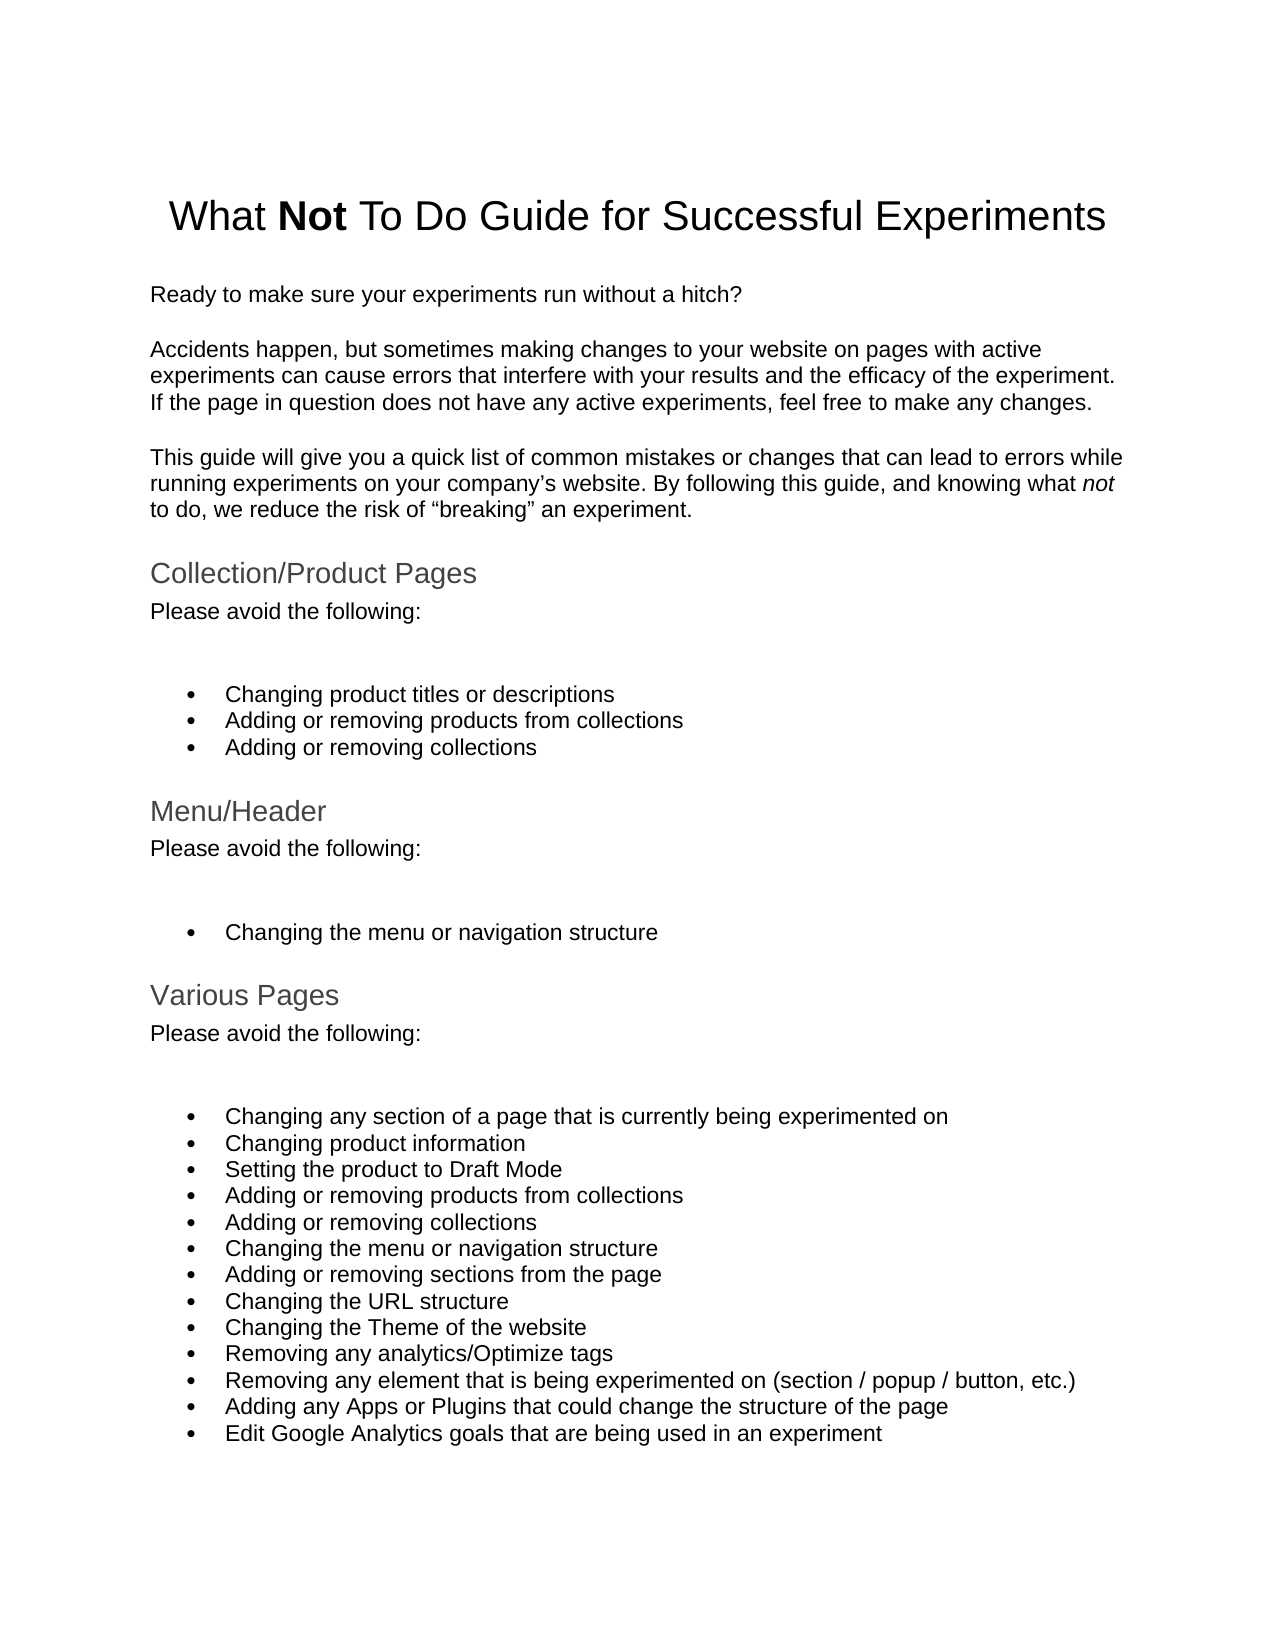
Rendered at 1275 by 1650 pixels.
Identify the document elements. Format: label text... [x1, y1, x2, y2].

list Edit Google Analytics goals that are being used in an experiment [187, 1419, 1125, 1446]
text What Not To Do Guide for Successful Experiments [150, 192, 1125, 239]
list Setting the product to Draft Mode [187, 1156, 1125, 1182]
text Collection/Product Pages [150, 556, 1125, 590]
list Adding or removing products from collections [187, 1182, 1125, 1209]
list Changing product information [187, 1129, 1125, 1156]
list Changing product titles or descriptions [187, 681, 1125, 707]
list Changing any section of a page that is currently being experimented on [187, 1103, 1125, 1129]
list Removing any analytics/Optimize tags [187, 1340, 1125, 1367]
list Adding or removing products from collections [187, 707, 1125, 734]
text Please avoid the following: [150, 835, 1125, 862]
list Changing the menu or navigation structure [187, 1235, 1125, 1261]
text This guide will give you a quick list of common mistakes or changes that can lead to errors while running experiments on your company’s website. By following this guide, and knowing what not to do, we reduce the risk of “breaking” an experiment. [150, 444, 1125, 523]
text Ready to make sure your experiments run without a hitch? [150, 281, 1125, 307]
list Changing the URL structure [187, 1288, 1125, 1314]
list Adding or removing collections [187, 734, 1125, 760]
list Removing any element that is being experimented on (section / popup / button, etc.) [187, 1367, 1125, 1393]
list Adding or removing collections [187, 1209, 1125, 1235]
text Accidents happen, but sometimes making changes to your website on pages with active experiments can cause errors that interfere with your results and the efficacy of the experiment. If the page in question does not have any active experiments, feel free to make any changes. [150, 336, 1125, 415]
text Please avoid the following: [150, 598, 1125, 624]
text Menu/Header [150, 793, 1125, 827]
text Various Pages [150, 978, 1125, 1012]
list Adding or removing sections from the page [187, 1261, 1125, 1288]
list Changing the menu or navigation structure [187, 918, 1125, 945]
text Please avoid the following: [150, 1020, 1125, 1046]
list Changing the Theme of the website [187, 1314, 1125, 1340]
list Adding any Apps or Plugins that could change the structure of the page [187, 1393, 1125, 1419]
